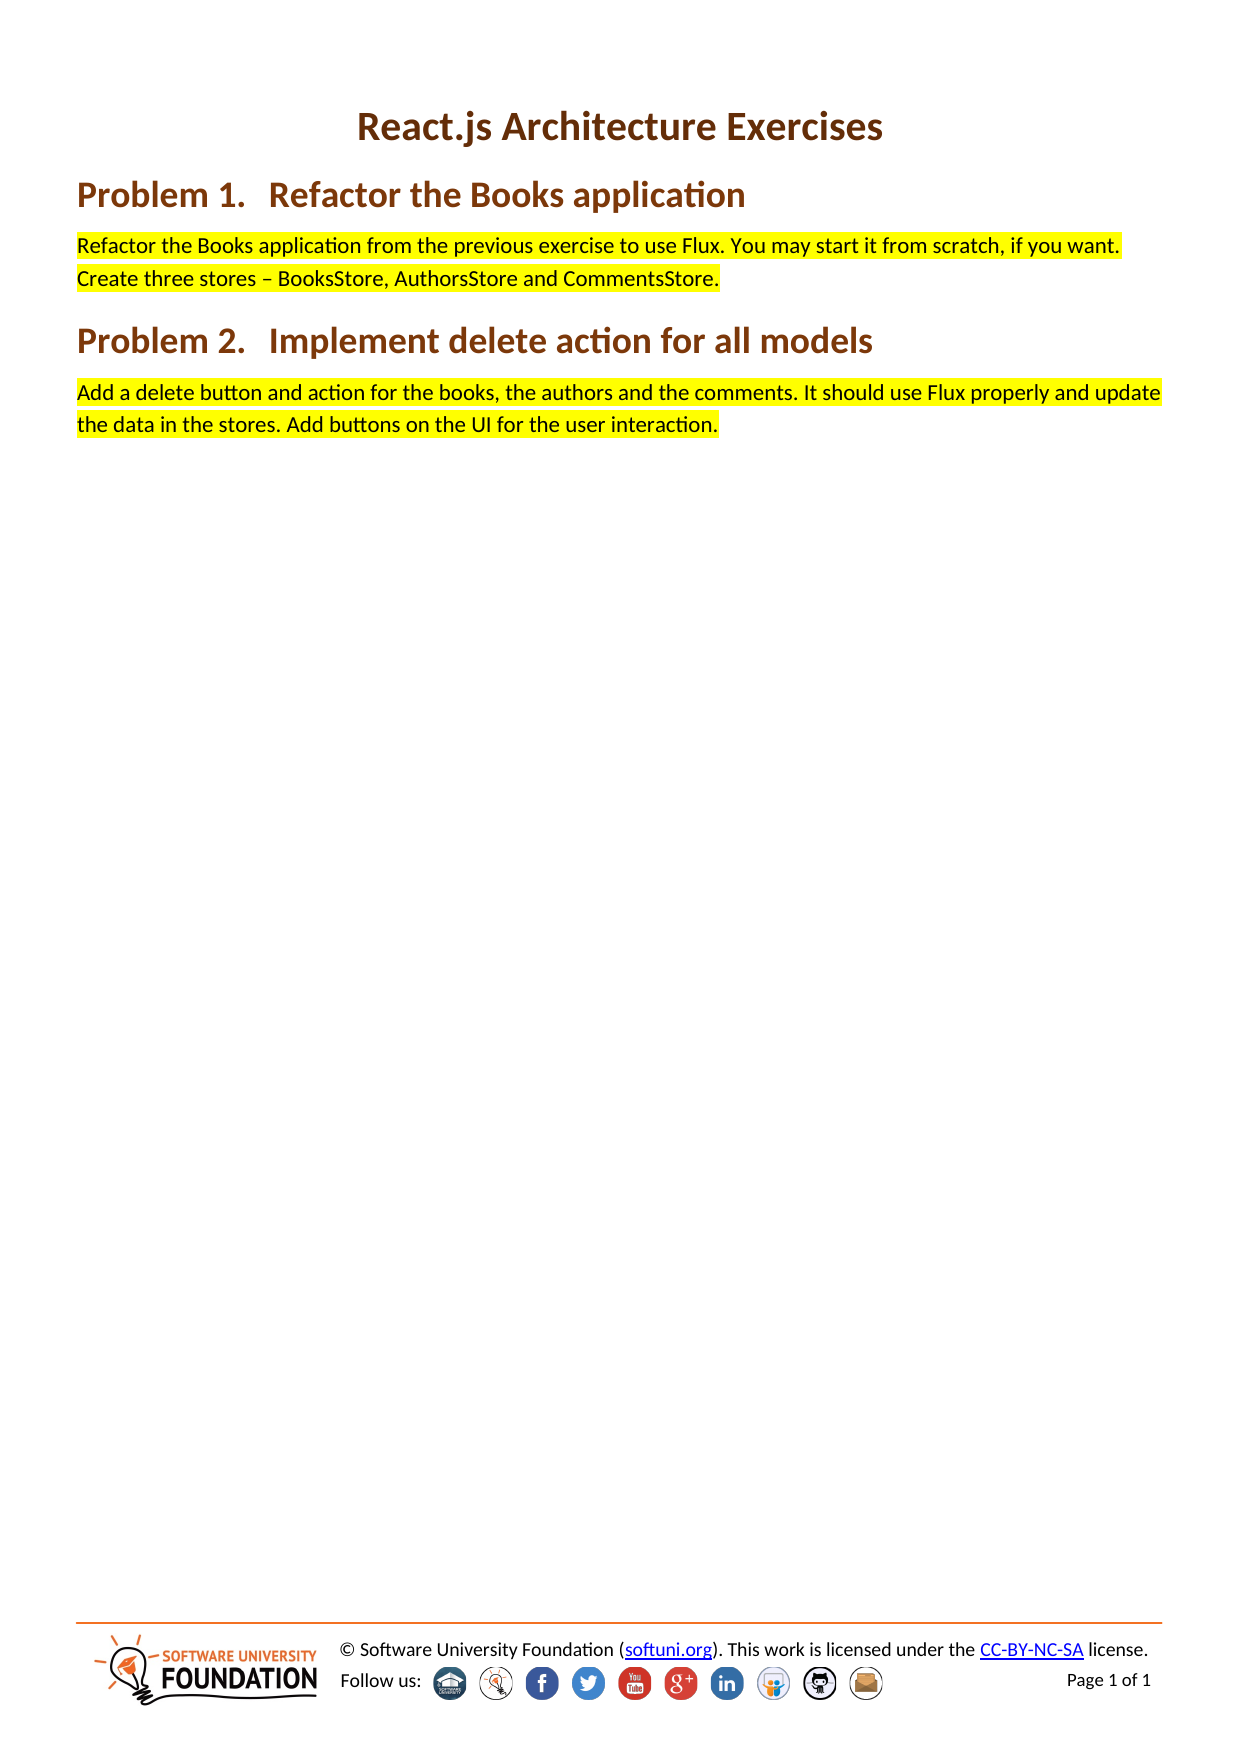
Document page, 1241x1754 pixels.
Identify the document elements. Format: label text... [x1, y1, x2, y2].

picture [93, 1633, 317, 1706]
picture [664, 1667, 698, 1700]
text Refactor the Books application from the previous exercise to use Flux. You may start it from scratch, if you want. Create three stores – BooksStore, AuthorsStore and CommentsStore. [77, 232, 1163, 292]
picture [849, 1667, 883, 1700]
subtitle Refactor the Books application [77, 171, 1163, 216]
picture [479, 1667, 513, 1700]
subtitle Implement delete action for all models [77, 317, 1163, 363]
picture [525, 1667, 559, 1700]
text Add a delete button and action for the books, the authors and the comments. It should use Flux properly and update the data in the stores. Add buttons on the UI for the user interaction. [77, 378, 1163, 438]
subtitle React.js Architecture Exercises [77, 99, 1163, 150]
picture [803, 1667, 837, 1700]
picture [618, 1667, 652, 1700]
picture [710, 1667, 744, 1700]
picture [433, 1667, 467, 1700]
picture [572, 1667, 605, 1700]
picture [757, 1667, 790, 1700]
